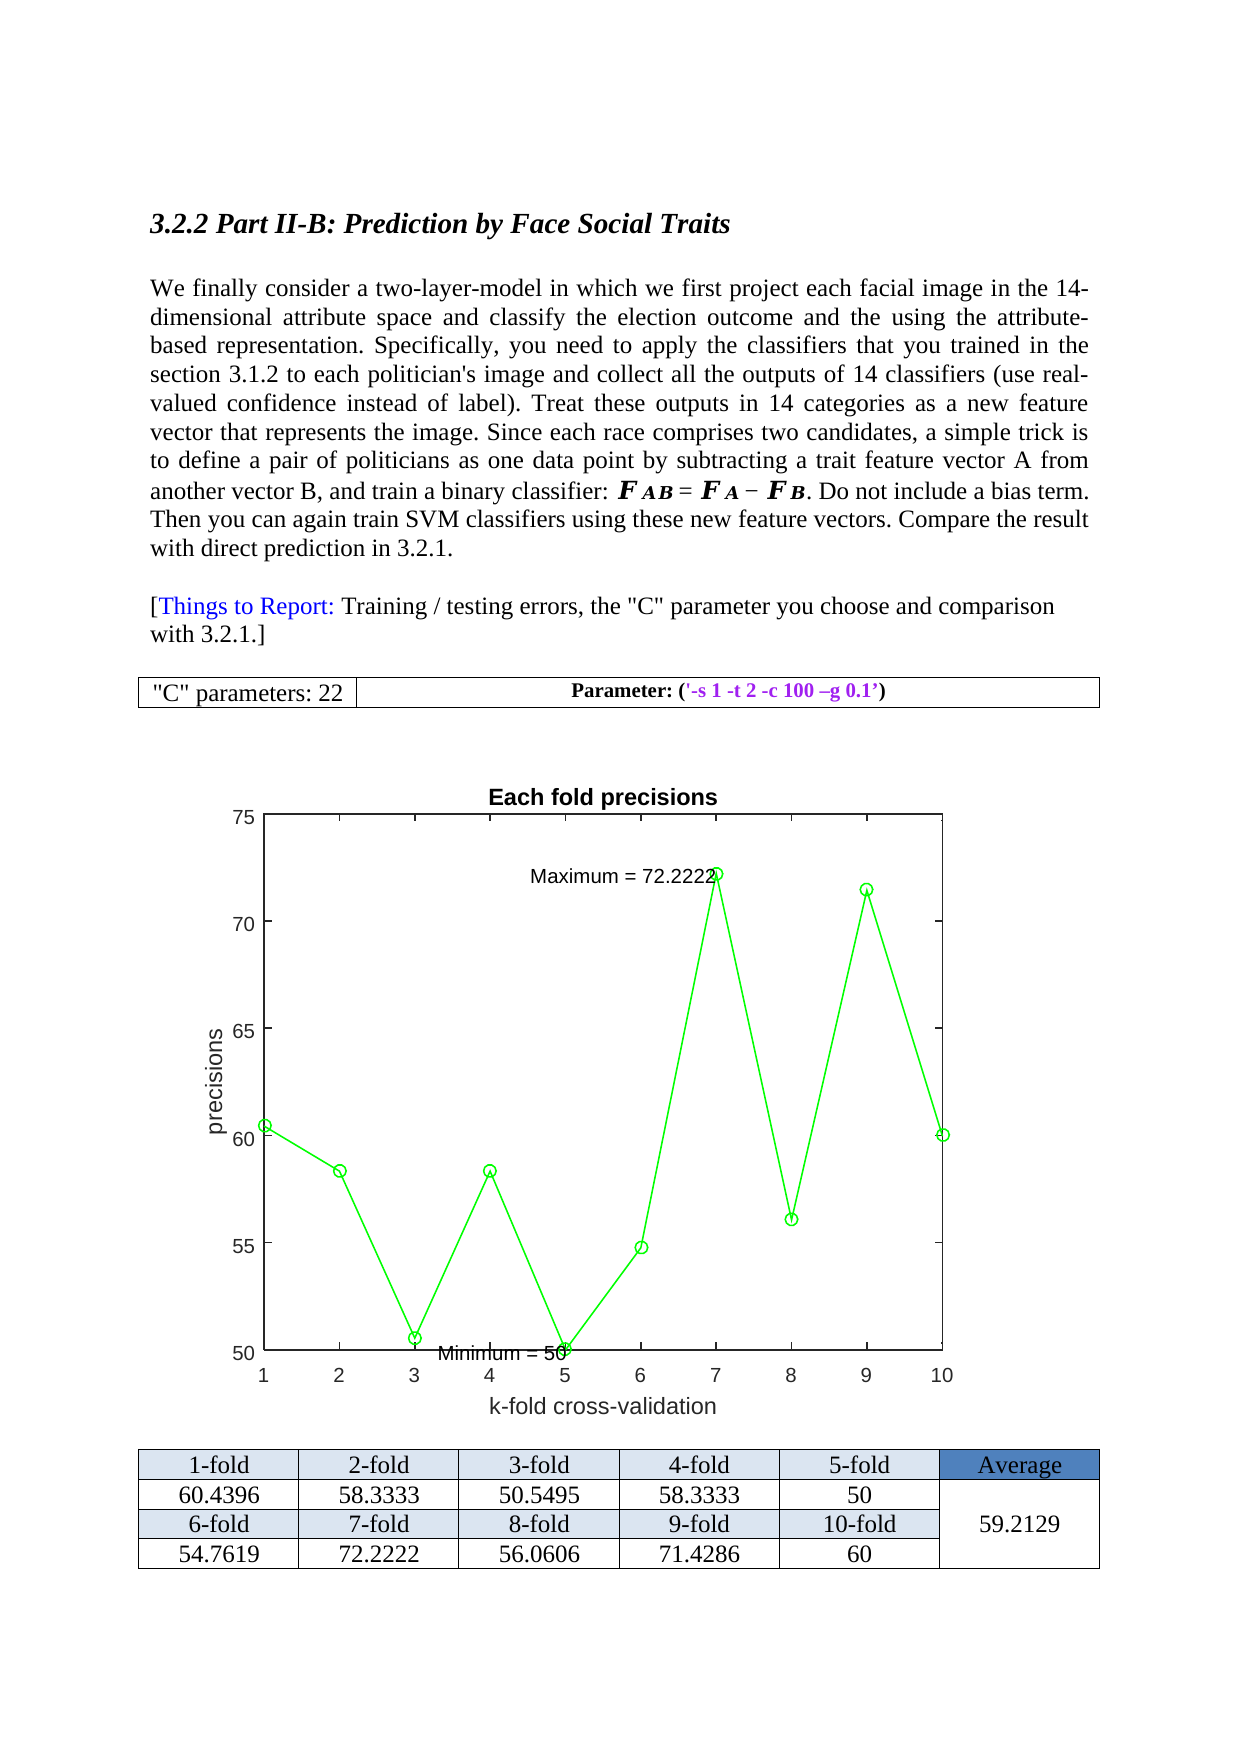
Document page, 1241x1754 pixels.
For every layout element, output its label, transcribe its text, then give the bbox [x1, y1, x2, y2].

table_cell 50.5495 [459, 1480, 619, 1508]
table_cell 10-fold [780, 1510, 939, 1538]
table_cell 58.3333 [620, 1480, 779, 1508]
table_cell 59.2129 [940, 1480, 1099, 1568]
text We finally consider a two-layer-model in which we first project each facial image in the 14-dimensional attribute space and classify the election outcome and the using the attribute-based representation. Specifically, you need to apply the classifiers that you trained in the section 3.1.2 to each politician's image and collect all the outputs of 14 classifiers (use real-valued confidence instead of label). Treat these outputs in 14 categories as a new feature vector that represents the image. Since each race comprises two candidates, a simple trick is to define a pair of politicians as one data point by subtracting a trait feature vector A from another vector B, and train a binary classifier: 𝑭𝑨𝑩 = 𝑭𝑨 − 𝑭𝑩. Do not include a bias term. Then you can again train SVM classifiers using these new feature vectors. Compare the result with direct prediction in 3.2.1. [150, 273, 1090, 562]
table_cell 71.4286 [620, 1539, 779, 1568]
table_header 1-fold [139, 1450, 298, 1479]
text [Things to Report: Training / testing errors, the "C" parameter you choose and comparison with 3.2.1.] [150, 591, 1090, 648]
table_header Parameter: ('-s 1 -t 2 -c 100 –g 0.1’) [357, 678, 1099, 707]
table_cell 50 [780, 1480, 939, 1508]
table_header "C" parameters: 22 [139, 678, 356, 707]
table_cell 54.7619 [139, 1539, 298, 1568]
table_header 3-fold [459, 1450, 619, 1479]
table_cell 7-fold [299, 1510, 458, 1538]
table_header Average [940, 1450, 1099, 1479]
table_cell 9-fold [620, 1510, 779, 1538]
table_header 4-fold [620, 1450, 779, 1479]
table_header 2-fold [299, 1450, 458, 1479]
table_cell 60 [780, 1539, 939, 1568]
table_cell 6-fold [139, 1510, 298, 1538]
table_header 5-fold [780, 1450, 939, 1479]
table_cell 60.4396 [139, 1480, 298, 1508]
table_cell 56.0606 [459, 1539, 619, 1568]
text 3.2.2 Part II-B: Prediction by Face Social Traits [150, 206, 1090, 239]
table_cell 72.2222 [299, 1539, 458, 1568]
table_cell 58.3333 [299, 1480, 458, 1508]
table_cell 8-fold [459, 1510, 619, 1538]
